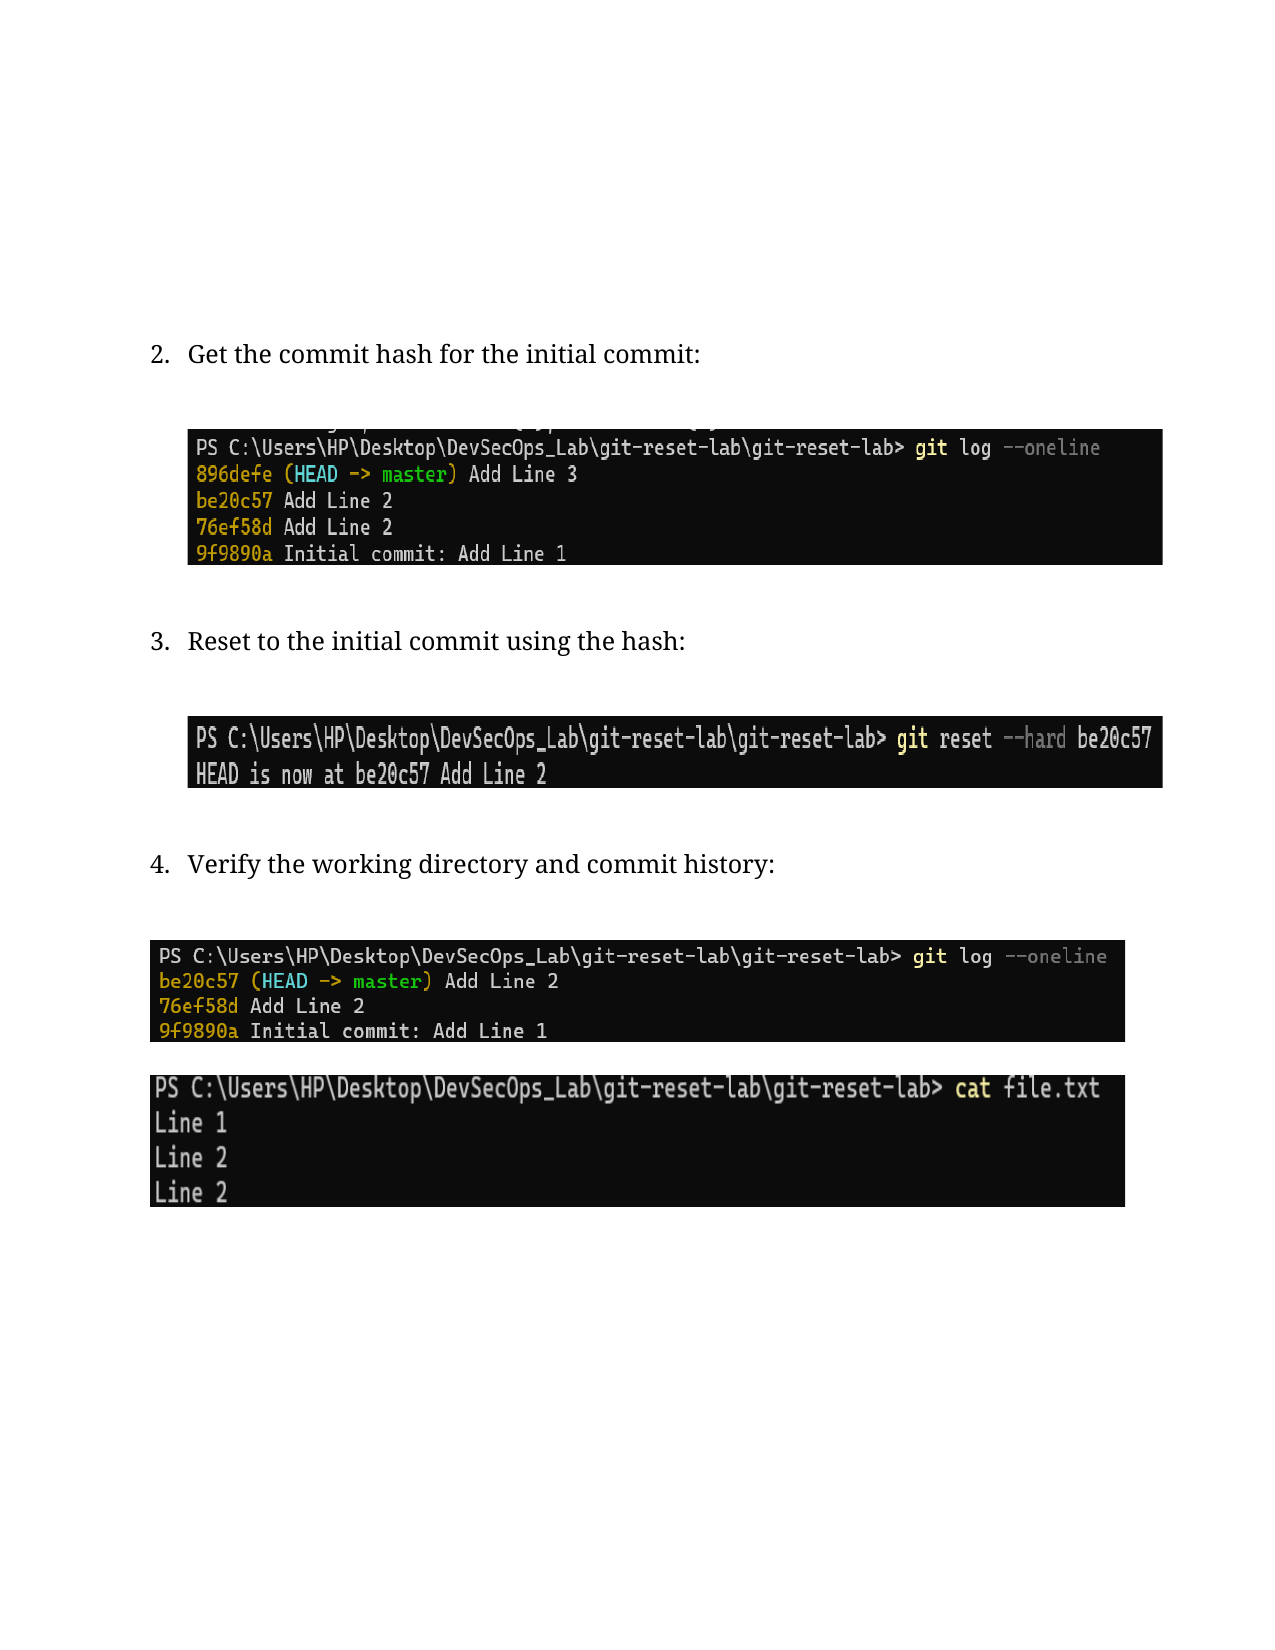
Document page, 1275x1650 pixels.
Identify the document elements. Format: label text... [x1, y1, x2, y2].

picture [187, 716, 1163, 788]
picture [150, 940, 1125, 1042]
list Reset to the initial commit using the hash: [150, 623, 1125, 657]
picture [187, 429, 1163, 565]
picture [150, 1075, 1125, 1207]
list Get the commit hash for the initial commit: [150, 336, 1125, 370]
list Verify the working directory and commit history: [150, 847, 1125, 881]
